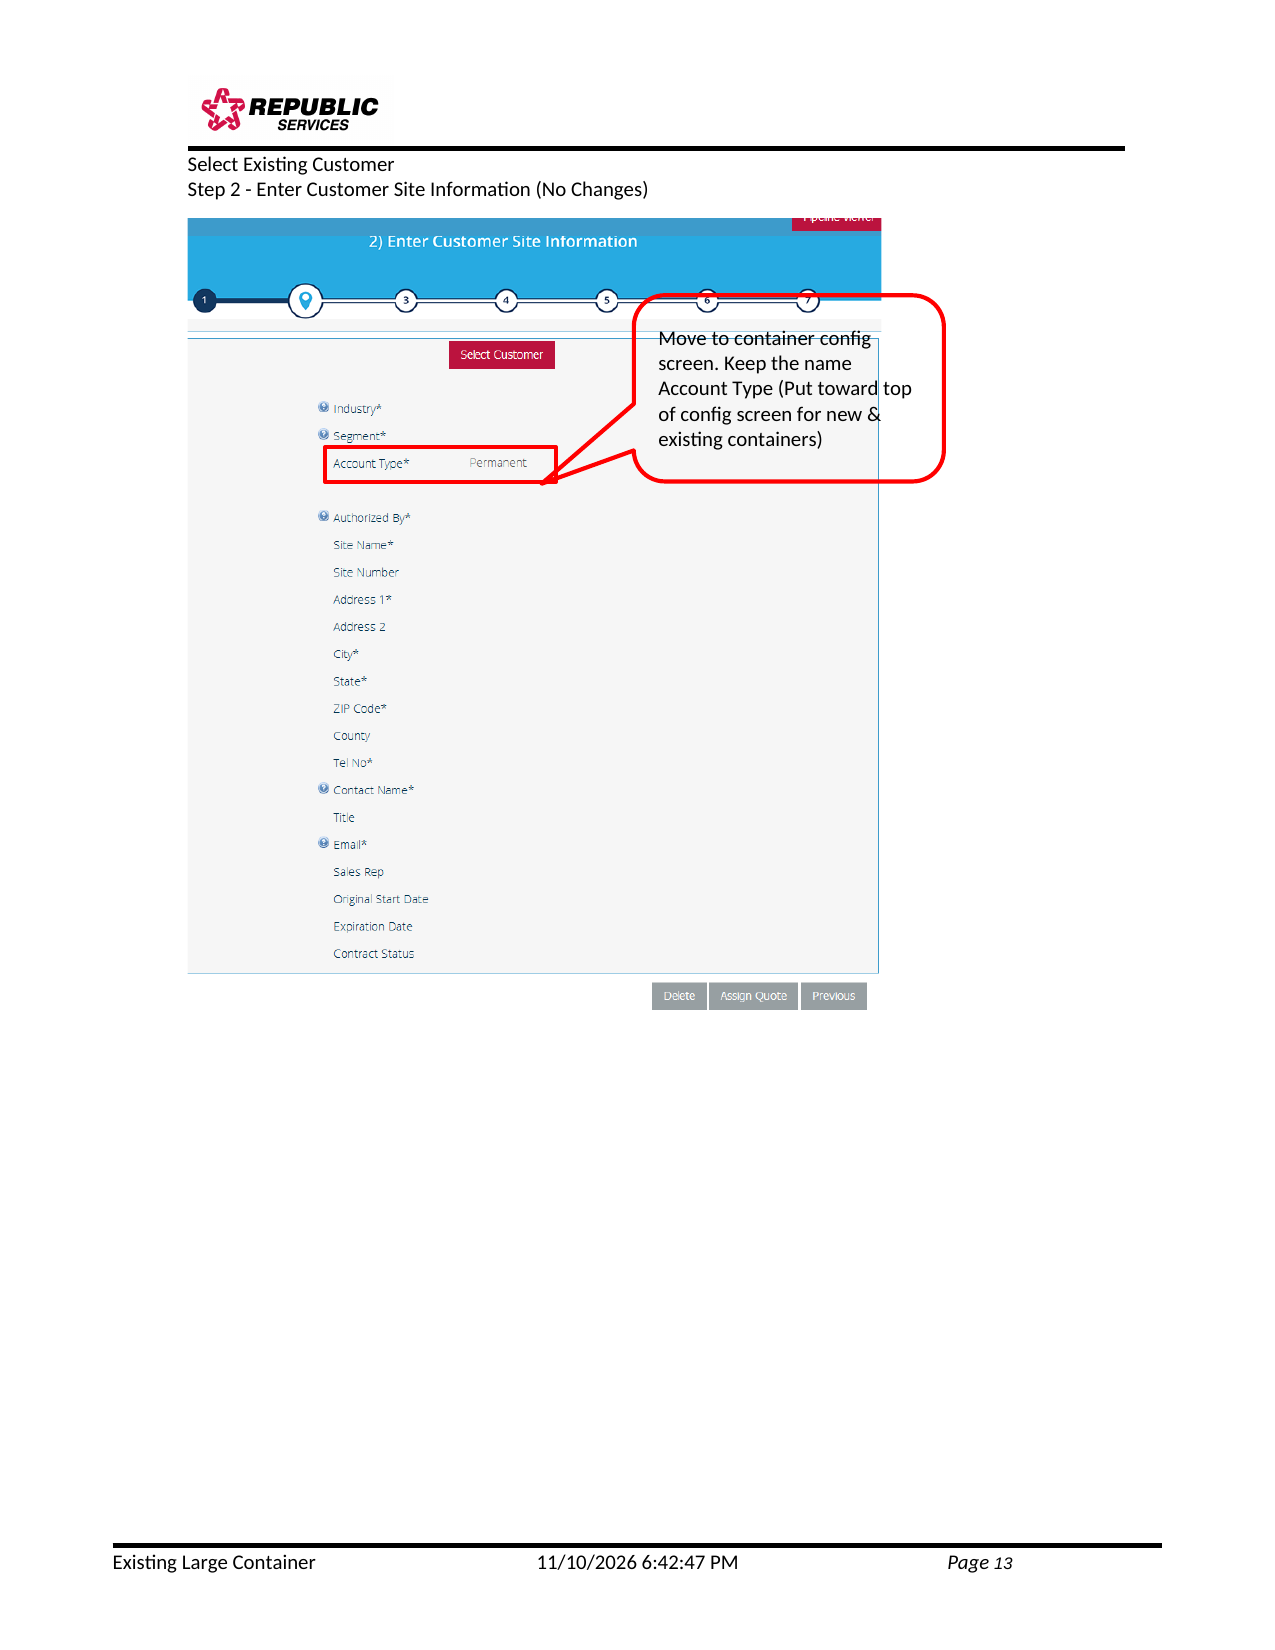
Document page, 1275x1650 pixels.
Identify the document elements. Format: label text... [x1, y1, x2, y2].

text Step 2 - Enter Customer Site Information (No Changes) [187, 176, 1125, 202]
picture [327, 449, 554, 480]
picture [187, 75, 394, 145]
picture [558, 298, 882, 479]
picture [187, 218, 882, 1011]
text Select Existing Customer [187, 151, 1125, 176]
